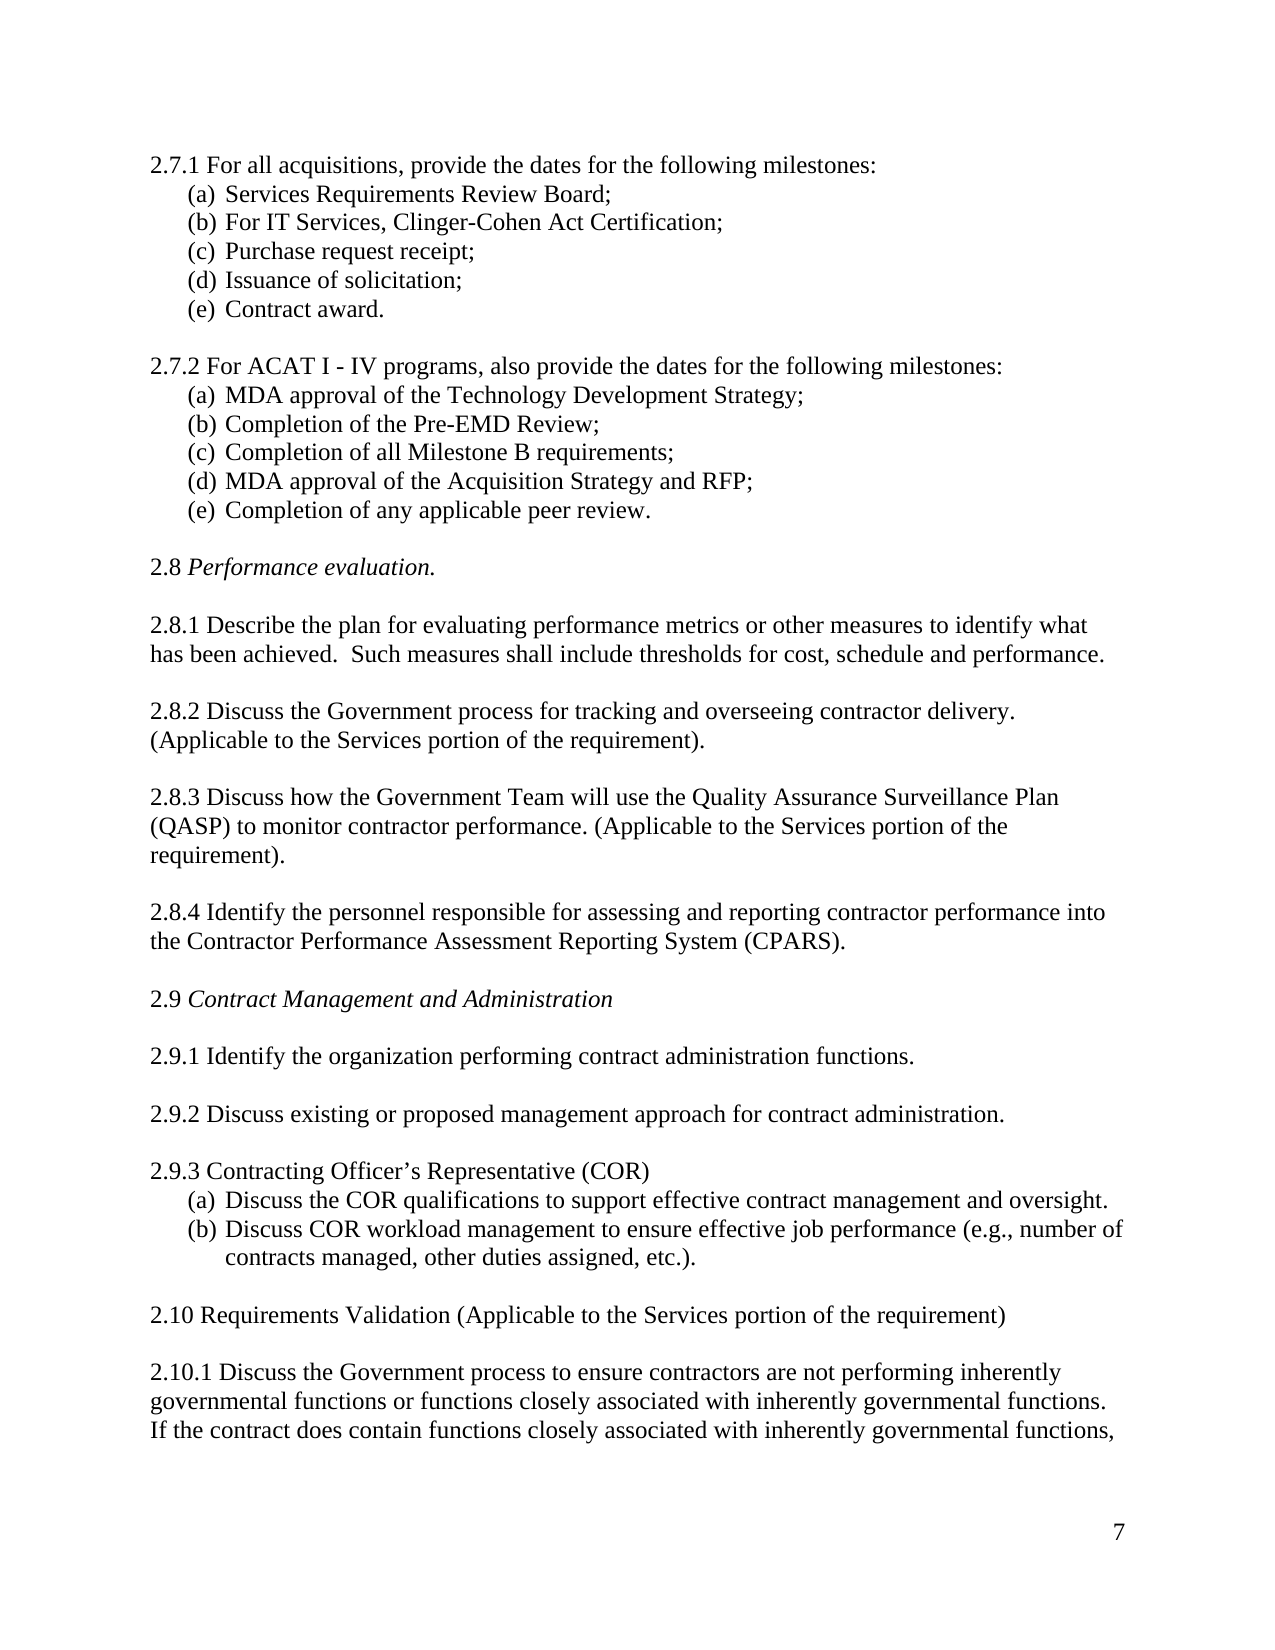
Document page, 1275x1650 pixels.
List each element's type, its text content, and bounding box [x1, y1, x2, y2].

text 2.8 Performance evaluation. [150, 552, 1125, 581]
text 2.9 Contract Management and Administration [150, 984, 1125, 1012]
list Completion of all Milestone B requirements; [187, 437, 1125, 466]
list For IT Services, Clinger-Cohen Act Certification; [187, 207, 1125, 236]
text 2.7.2 For ACAT I - IV programs, also provide the dates for the following milestones: [150, 351, 1125, 380]
list MDA approval of the Acquisition Strategy and RFP; [187, 466, 1125, 495]
text 2.9.3 Contracting Officer’s Representative (COR) [150, 1156, 1125, 1185]
list Services Requirements Review Board; [187, 179, 1125, 207]
text 2.9.2 Discuss existing or proposed management approach for contract administration. [150, 1099, 1125, 1127]
list Completion of any applicable peer review. [187, 495, 1125, 524]
list Contract award. [187, 294, 1125, 322]
text 2.7.1 For all acquisitions, provide the dates for the following milestones: [150, 150, 1125, 179]
text 2.8.3 Discuss how the Government Team will use the Quality Assurance Surveillance Plan (QASP) to monitor contractor performance. (Applicable to the Services portion of the requirement). [150, 782, 1125, 869]
text 2.8.2 Discuss the Government process for tracking and overseeing contractor delivery. (Applicable to the Services portion of the requirement). [150, 696, 1125, 754]
text 2.8.4 Identify the personnel responsible for assessing and reporting contractor performance into the Contractor Performance Assessment Reporting System (CPARS). [150, 897, 1125, 955]
list Discuss COR workload management to ensure effective job performance (e.g., number of contracts managed, other duties assigned, etc.). [187, 1214, 1125, 1271]
list Discuss the COR qualifications to support effective contract management and oversight. [187, 1185, 1125, 1214]
text 2.10 Requirements Validation (Applicable to the Services portion of the requirement) [150, 1300, 1125, 1329]
list MDA approval of the Technology Development Strategy; [187, 380, 1125, 409]
list Purchase request receipt; [187, 236, 1125, 265]
text 2.8.1 Describe the plan for evaluating performance metrics or other measures to identify what has been achieved. Such measures shall include thresholds for cost, schedule and performance. [150, 610, 1125, 667]
list Issuance of solicitation; [187, 265, 1125, 294]
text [150, 1357, 1125, 1444]
text 2.9.1 Identify the organization performing contract administration functions. [150, 1041, 1125, 1070]
list Completion of the Pre-EMD Review; [187, 409, 1125, 437]
